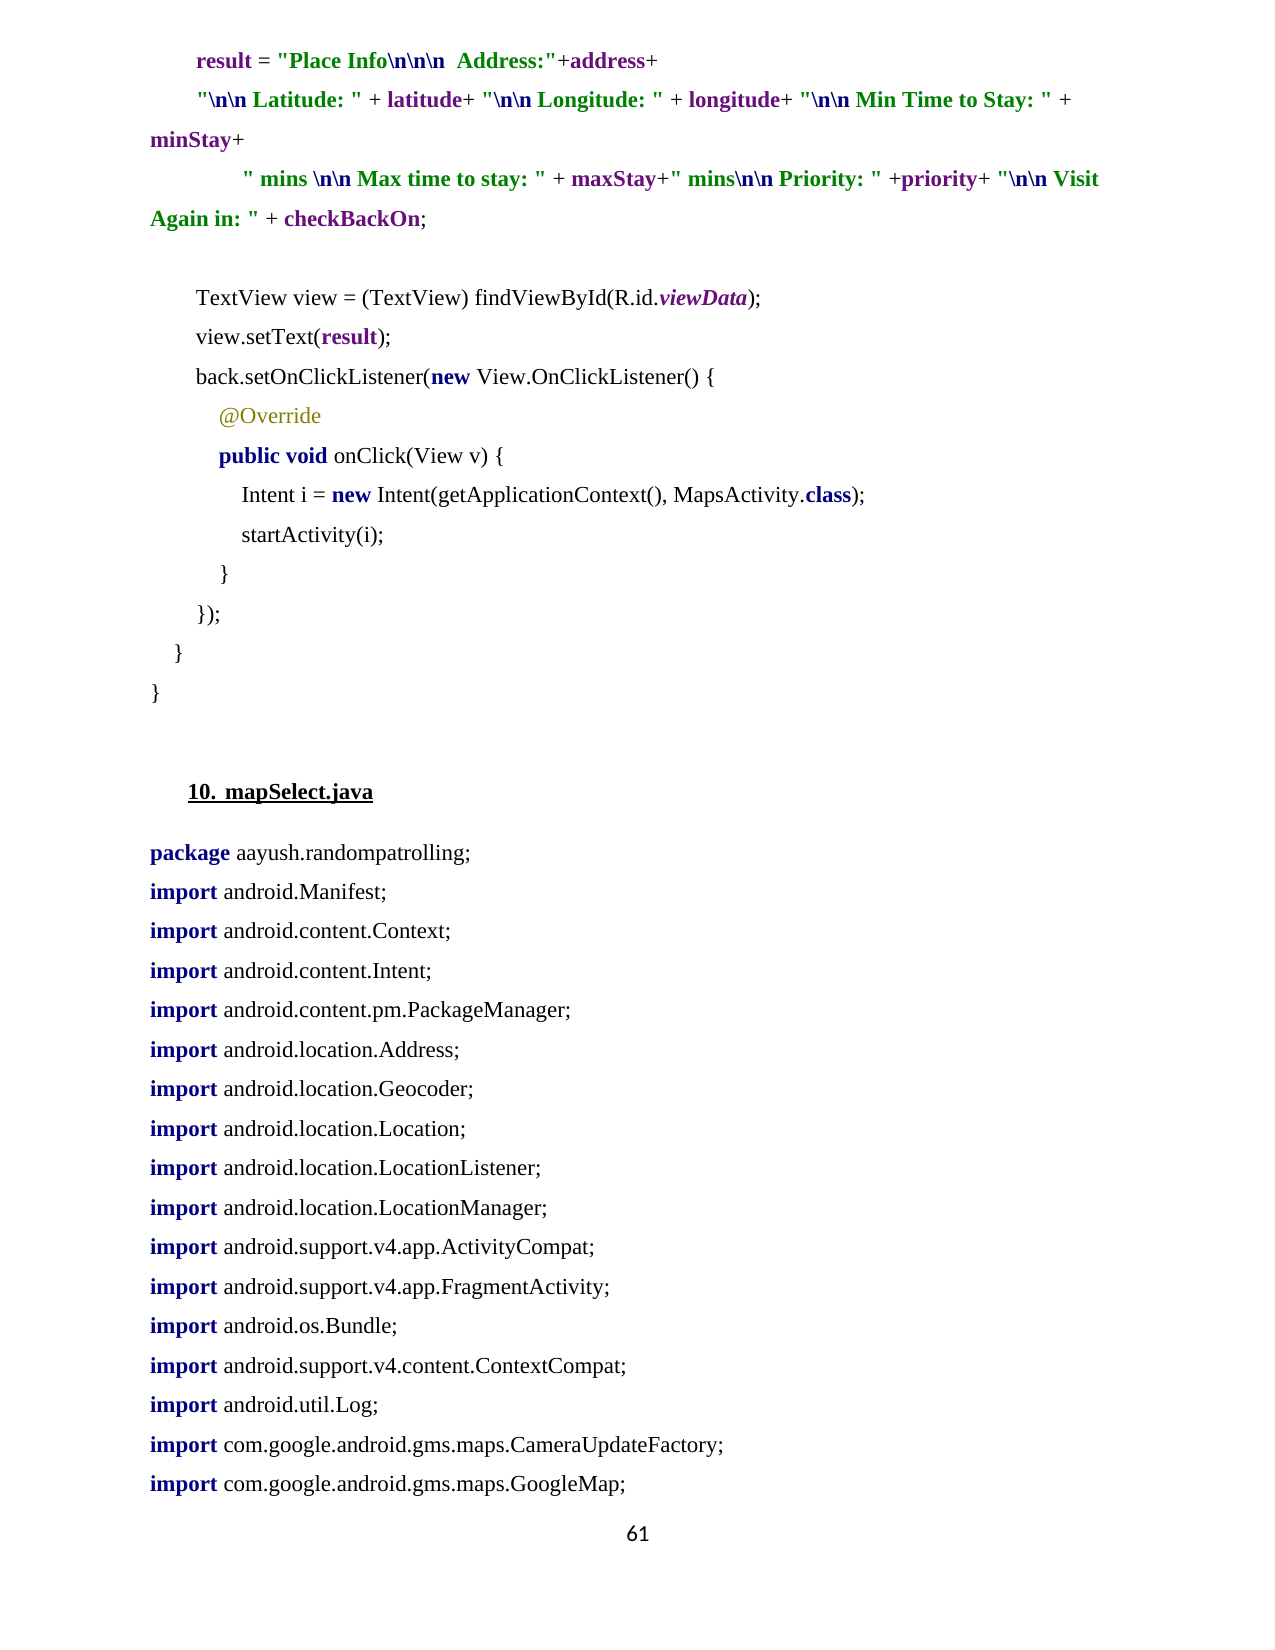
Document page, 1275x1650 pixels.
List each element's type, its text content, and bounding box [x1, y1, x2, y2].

list mapSelect.java [187, 778, 1125, 805]
